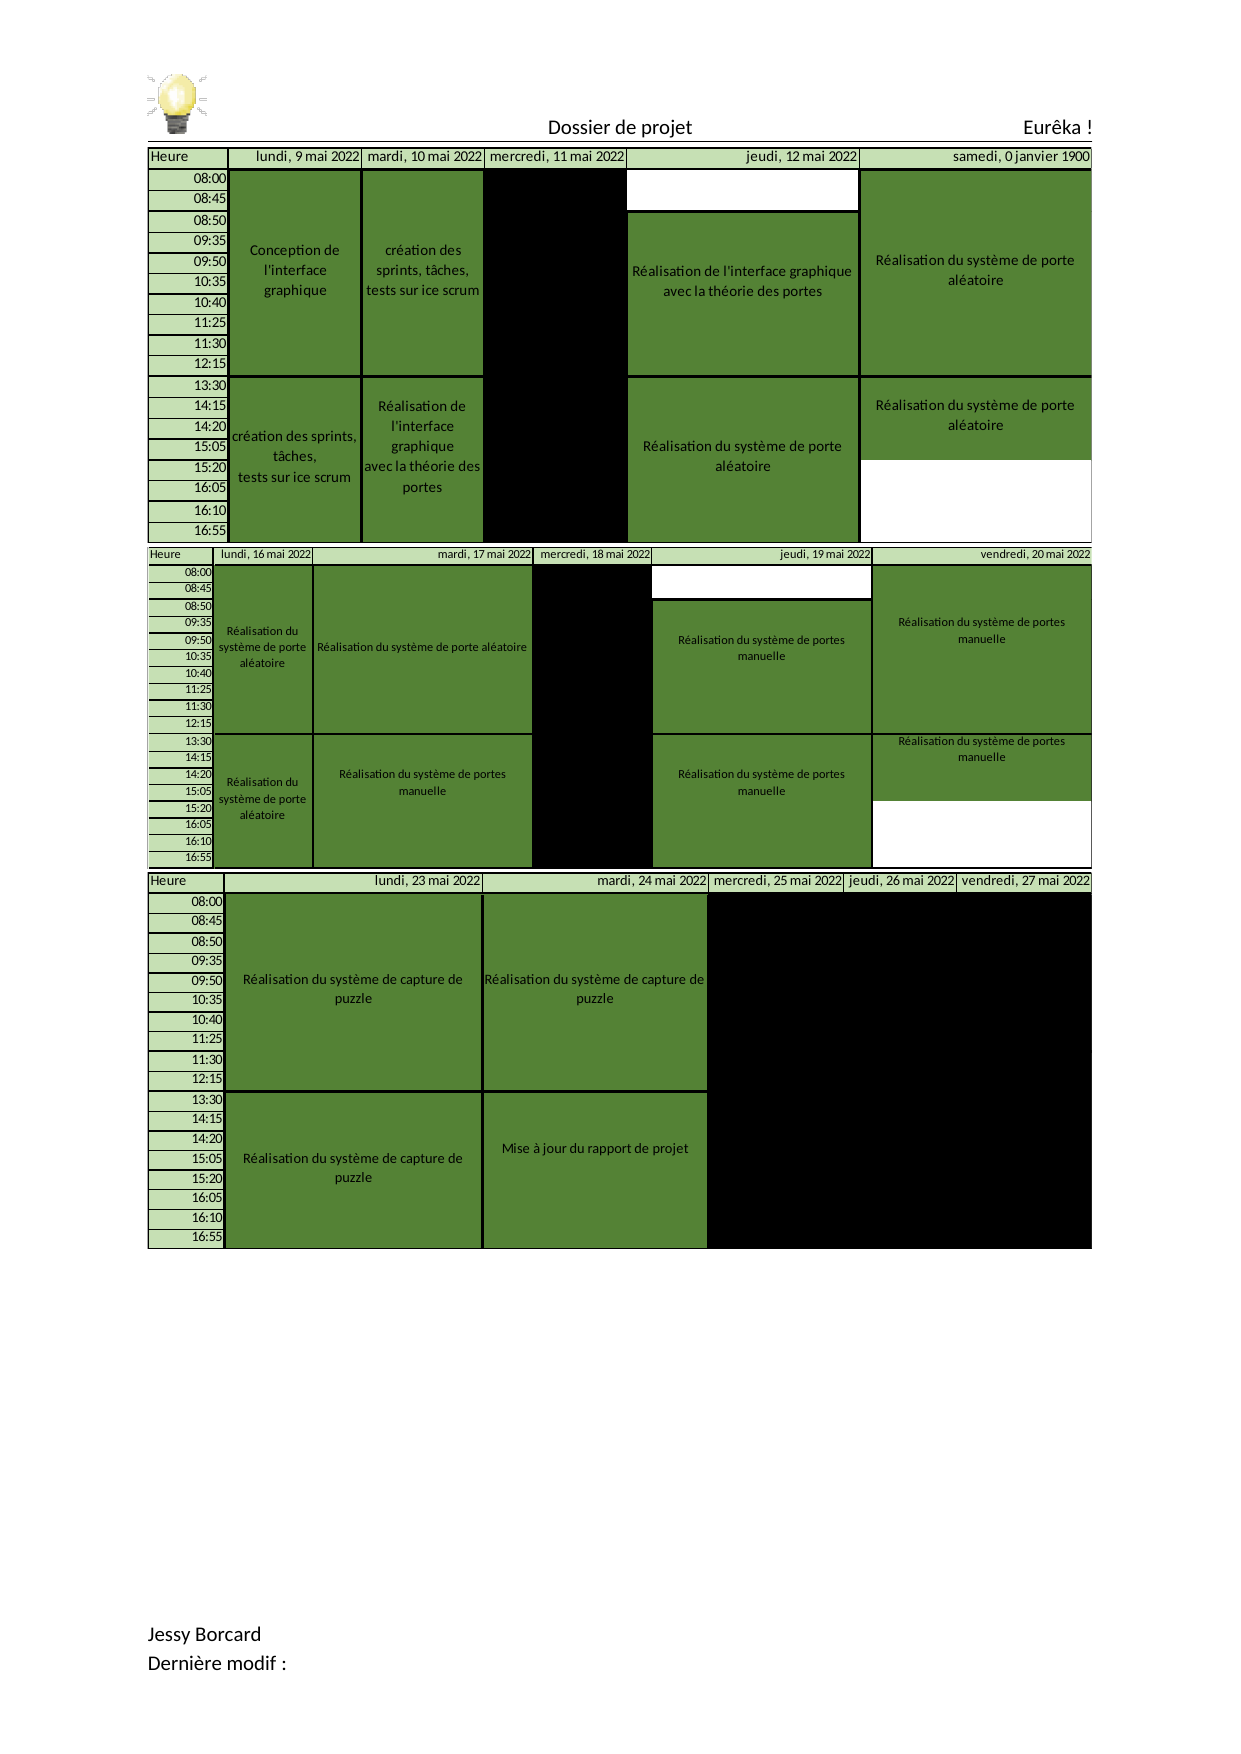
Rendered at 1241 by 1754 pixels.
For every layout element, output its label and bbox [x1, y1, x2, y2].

picture [147, 74, 207, 134]
